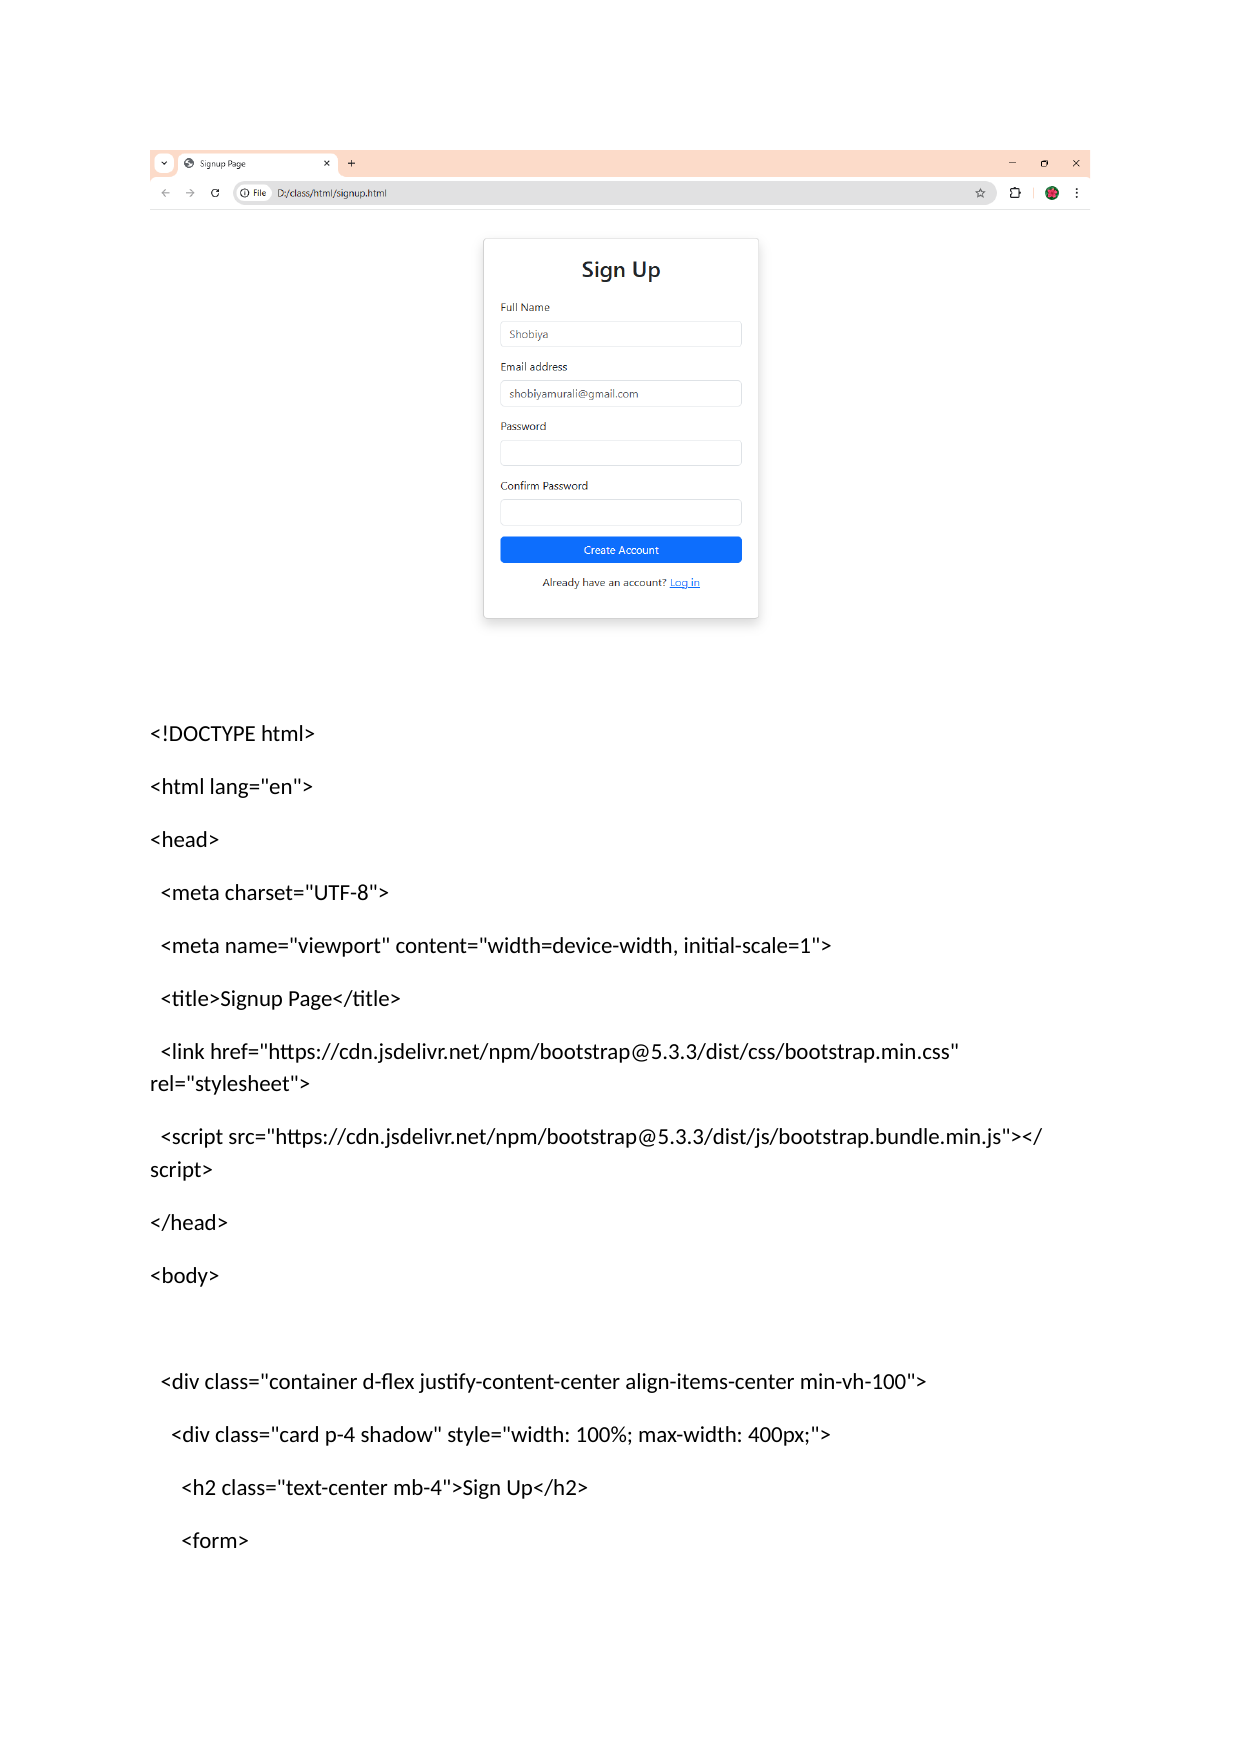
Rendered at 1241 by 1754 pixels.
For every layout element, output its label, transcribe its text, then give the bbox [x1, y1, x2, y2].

text <body> [150, 1261, 1090, 1289]
text <form> [150, 1526, 1090, 1554]
text <!DOCTYPE html> [150, 719, 1090, 747]
picture [150, 150, 1091, 642]
text <meta charset="UTF-8"> [150, 878, 1090, 906]
text <title>Signup Page</title> [150, 984, 1090, 1012]
text <div class="container d-flex justify-content-center align-items-center min-vh-100"> [150, 1367, 1090, 1395]
text <html lang="en"> [150, 772, 1090, 800]
text <meta name="viewport" content="width=device-width, initial-scale=1"> [150, 931, 1090, 959]
text <div class="card p-4 shadow" style="width: 100%; max-width: 400px;"> [150, 1420, 1090, 1448]
text <h2 class="text-center mb-4">Sign Up</h2> [150, 1473, 1090, 1501]
text <link href="https://cdn.jsdelivr.net/npm/bootstrap@5.3.3/dist/css/bootstrap.min.css" rel="stylesheet"> [150, 1037, 1090, 1097]
text </head> [150, 1208, 1090, 1236]
text <script src="https://cdn.jsdelivr.net/npm/bootstrap@5.3.3/dist/js/bootstrap.bundle.min.js"></script> [150, 1122, 1090, 1183]
text <head> [150, 825, 1090, 853]
